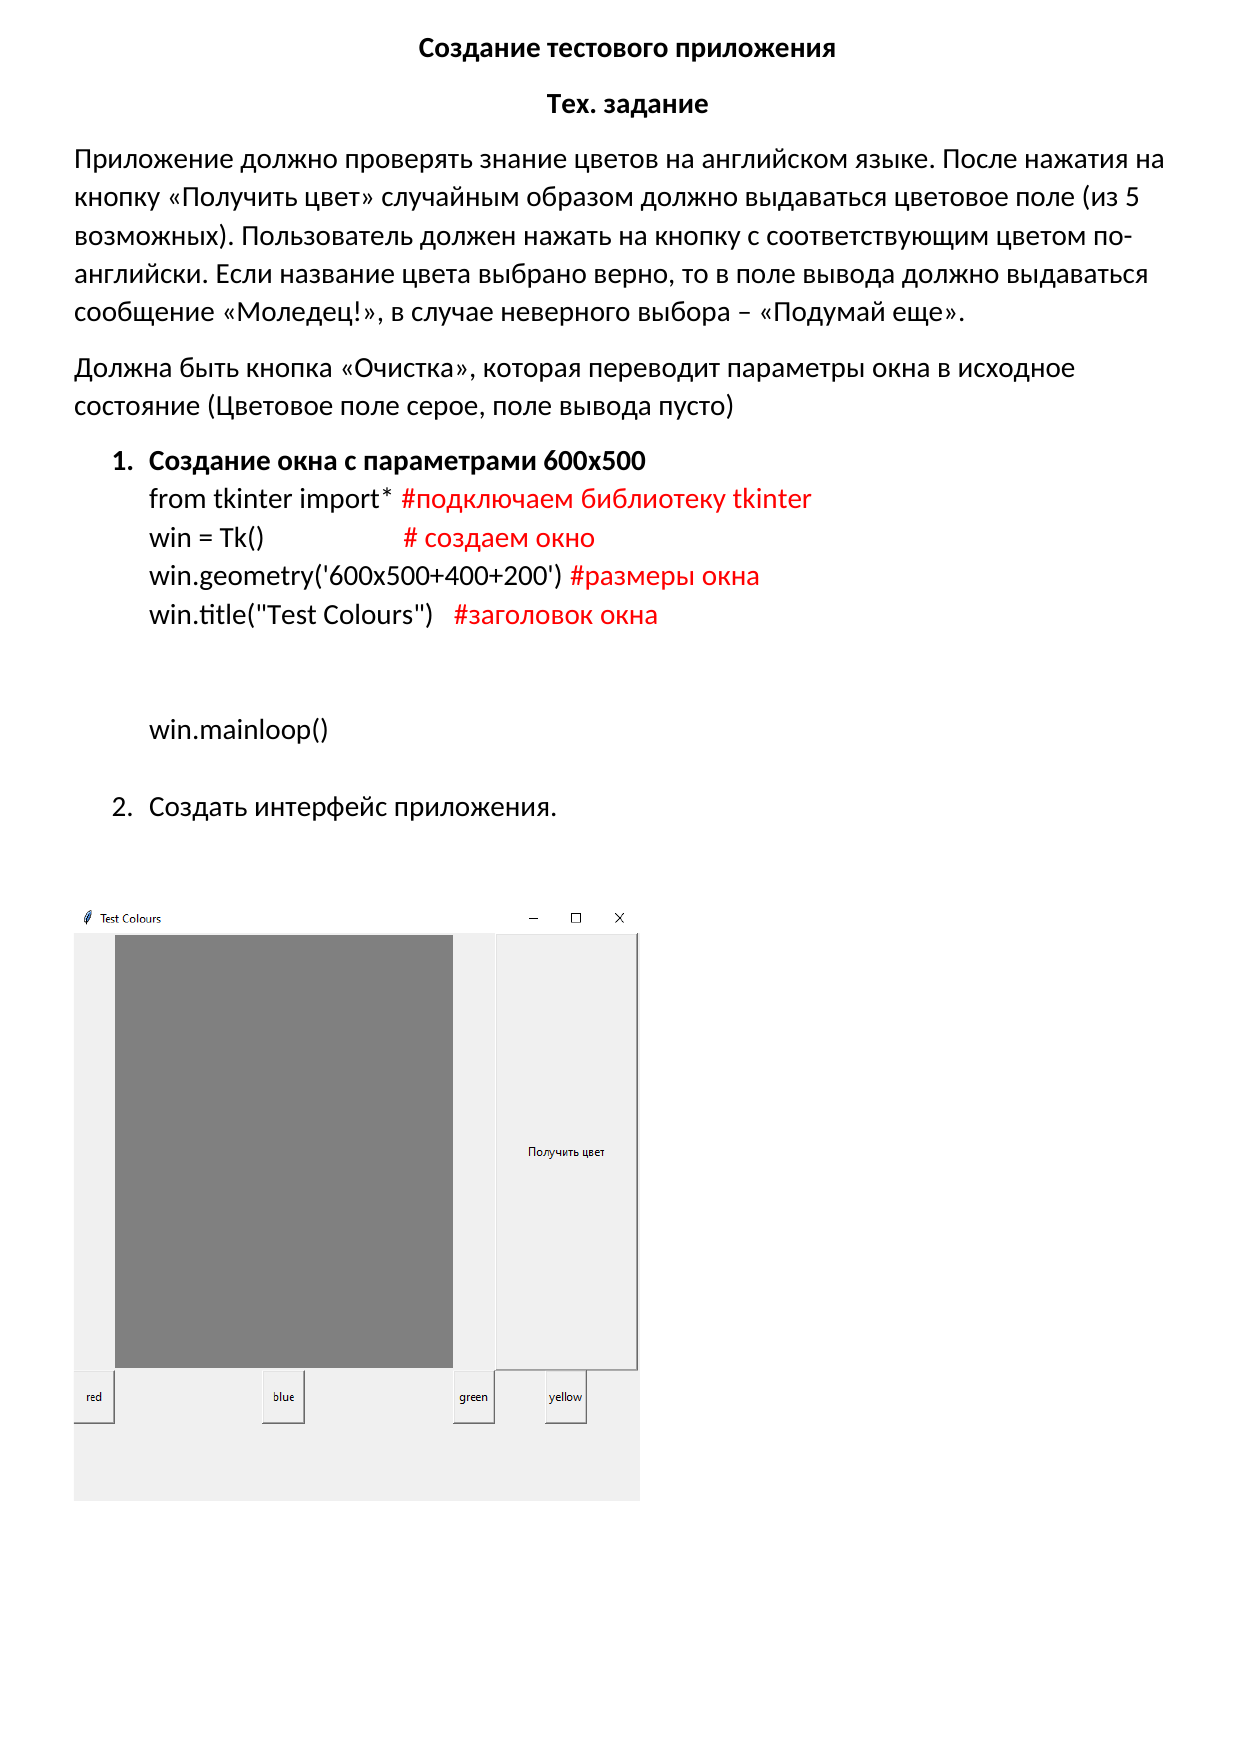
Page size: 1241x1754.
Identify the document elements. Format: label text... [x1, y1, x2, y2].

picture [73, 905, 640, 1501]
list Создать интерфейс приложения. [111, 788, 1181, 824]
list from tkinter import* #подключаем библиотеку tkinter [149, 481, 1181, 516]
list win = Tk() # создаем окно [149, 519, 1181, 555]
text Тех. задание [74, 85, 1181, 120]
list win.mainloop() [149, 711, 1181, 747]
list Создание окна с параметрами 600x500 [111, 442, 1181, 478]
text Приложение должно проверять знание цветов на английском языке. После нажатия на кнопку «Получить цвет» случайным образом должно выдаваться цветовое поле (из 5 возможных). Пользователь должен нажать на кнопку с соответствующим цветом по-английски. Если название цвета выбрано верно, то в поле вывода должно выдаваться сообщение «Моледец!», в случае неверного выбора – «Подумай еще». [74, 140, 1181, 329]
text Должна быть кнопка «Очистка», которая переводит параметры окна в исходное состояние (Цветовое поле серое, поле вывода пусто) [74, 349, 1181, 423]
list win.title("Test Colours") #заголовок окна [149, 596, 1181, 632]
list win.geometry('600x500+400+200') #размеры окна [149, 557, 1181, 593]
text Создание тестового приложения [74, 29, 1181, 65]
